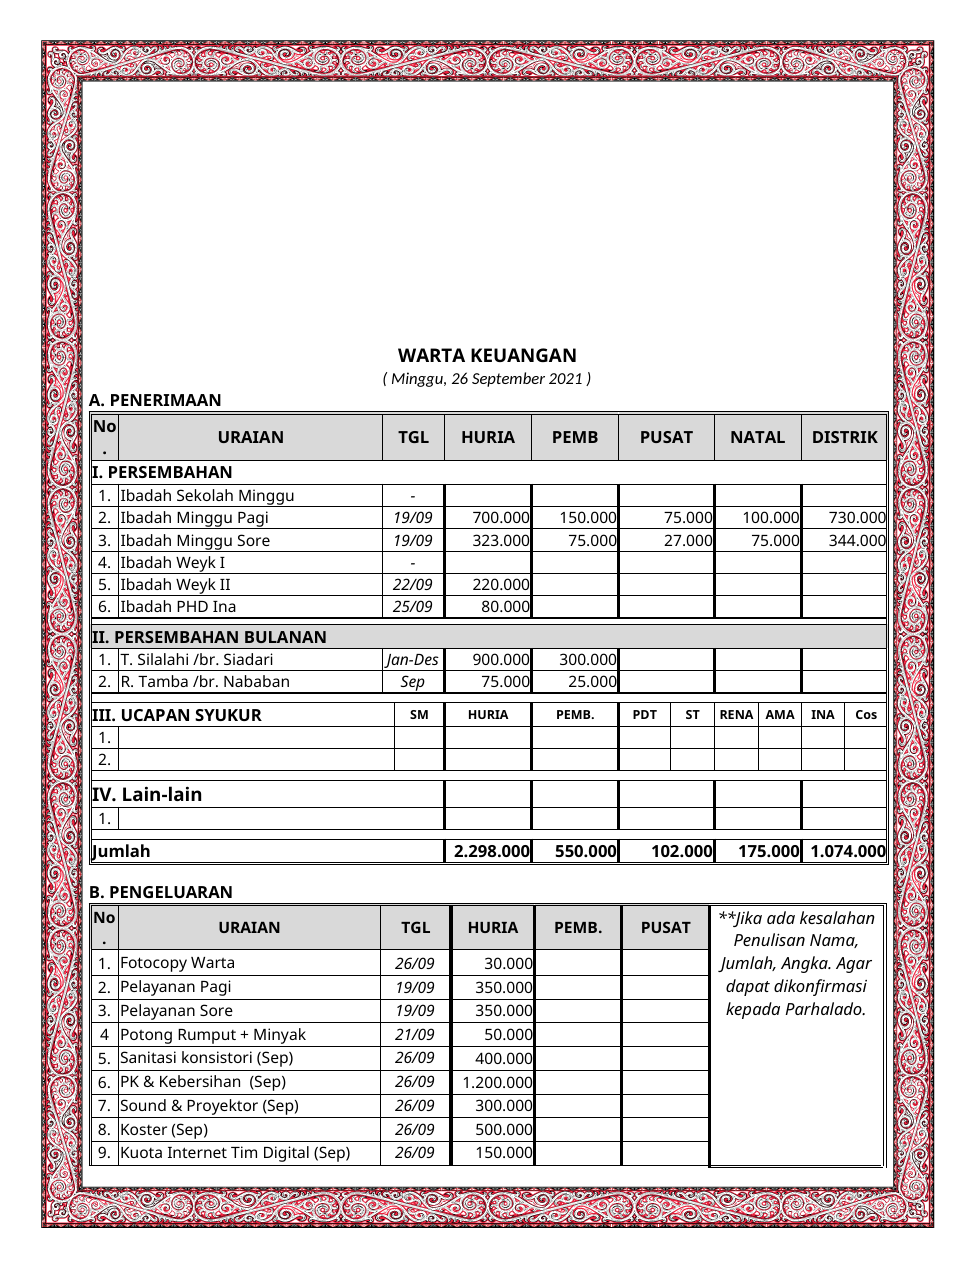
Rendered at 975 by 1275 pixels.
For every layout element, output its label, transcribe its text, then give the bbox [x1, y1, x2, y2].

table_cell RENA [715, 703, 758, 726]
table_header No. [92, 415, 118, 460]
table_cell 6. [92, 596, 118, 617]
table_cell 300.000 [533, 649, 617, 670]
table_cell [533, 485, 617, 506]
table_cell 175.000 [716, 840, 800, 862]
table_cell [92, 830, 886, 838]
table_cell [620, 485, 713, 506]
picture [0, 0, 975, 1267]
table_cell [620, 649, 713, 670]
table_cell [119, 808, 443, 829]
table_cell [533, 781, 617, 807]
table_cell [92, 619, 886, 624]
table_cell [716, 781, 800, 807]
table_cell Ibadah Weyk II [119, 574, 382, 595]
table_cell [716, 552, 800, 573]
table_cell [845, 749, 886, 770]
table_cell [716, 485, 800, 506]
table_cell [119, 727, 394, 748]
table_cell 1. [92, 950, 118, 975]
table_cell Pelayanan Sore [119, 1000, 380, 1022]
table_cell [620, 574, 713, 595]
table_cell 730.000 [803, 507, 886, 528]
table_cell 26/09 [381, 1118, 449, 1141]
table_header **Jika ada kesalahan Penulisan Nama, Jumlah, Angka. Agar dapat dikonfirmasi kepada Parhalado. [711, 906, 883, 1165]
table_cell 1.200.000 [453, 1071, 533, 1093]
table_cell [623, 1142, 708, 1165]
table_header NATAL [715, 415, 801, 460]
table_cell [715, 727, 758, 748]
table_cell [623, 976, 708, 998]
table_cell Potong Rumput + Minyak [119, 1023, 380, 1046]
table_cell 19/09 [381, 1000, 449, 1022]
table_cell 350.000 [453, 1000, 533, 1022]
table_cell [845, 727, 886, 748]
table_cell 220.000 [446, 574, 530, 595]
table_cell 102.000 [620, 840, 713, 862]
table_cell 25/09 [383, 596, 443, 617]
table_cell 1. [92, 649, 118, 670]
table_cell [536, 1000, 620, 1022]
table_cell Sound & Proyektor (Sep) [119, 1095, 380, 1117]
table_cell Fotocopy Warta [119, 950, 380, 975]
table_cell III. UCAPAN SYUKUR [92, 703, 394, 726]
table_cell [533, 574, 617, 595]
table_cell [803, 671, 886, 692]
table_cell [716, 596, 800, 617]
table_cell [620, 552, 713, 573]
table_cell 25.000 [533, 671, 617, 692]
table_cell [623, 950, 708, 975]
table_cell [620, 749, 670, 770]
table_cell [536, 1071, 620, 1093]
table_cell 8. [92, 1118, 118, 1141]
table_cell [620, 671, 713, 692]
table_cell HURIA [446, 703, 530, 726]
table_cell 150.000 [453, 1142, 533, 1165]
subtitle PENERIMAAN [89, 389, 886, 411]
table_cell [803, 781, 886, 807]
table_cell [802, 749, 844, 770]
table_cell Sep [383, 671, 443, 692]
table_cell 5. [92, 574, 118, 595]
table_cell 350.000 [453, 976, 533, 998]
table_cell 100.000 [716, 507, 800, 528]
table_cell 1. [92, 808, 118, 829]
subtitle PENGELUARAN [89, 881, 886, 903]
table_cell 300.000 [453, 1095, 533, 1117]
table_cell Ibadah Minggu Sore [119, 529, 382, 551]
table_cell 500.000 [453, 1118, 533, 1141]
table_cell I. PERSEMBAHAN [92, 461, 886, 484]
table_cell 26/09 [381, 1142, 449, 1165]
table_cell [623, 1000, 708, 1022]
table_cell 27.000 [620, 529, 713, 551]
table_cell [623, 1023, 708, 1046]
table_header DISTRIK [802, 415, 886, 460]
table_header TGL [383, 415, 444, 460]
table_cell 9. [92, 1142, 118, 1165]
table_cell [620, 781, 713, 807]
table_cell [446, 485, 530, 506]
table_cell [623, 1047, 708, 1070]
table_cell 2.298.000 [446, 840, 530, 862]
table_cell 1. [92, 485, 118, 506]
subtitle WARTA KEUANGAN [89, 343, 886, 368]
table_cell II. PERSEMBAHAN BULANAN [92, 625, 886, 648]
table_cell [536, 950, 620, 975]
table_header URAIAN [119, 415, 382, 460]
table_cell [716, 649, 800, 670]
table_cell - [383, 552, 443, 573]
table_header TGL [381, 906, 449, 949]
table_cell [533, 749, 617, 770]
table_cell 75.000 [620, 507, 713, 528]
table_cell Ibadah Sekolah Minggu [119, 485, 382, 506]
table_cell 19/09 [383, 529, 443, 551]
table_cell [671, 727, 714, 748]
table_cell [716, 808, 800, 829]
table_cell [395, 727, 443, 748]
table_cell [446, 727, 530, 748]
table_cell ST [671, 703, 714, 726]
table_cell 6. [92, 1071, 118, 1093]
table_cell [446, 808, 530, 829]
table_cell 400.000 [453, 1047, 533, 1070]
table_cell [533, 727, 617, 748]
table_cell [536, 1095, 620, 1117]
table_cell 30.000 [453, 950, 533, 975]
table_cell 2. [92, 507, 118, 528]
table_header URAIAN [119, 906, 380, 949]
table_cell 75.000 [716, 529, 800, 551]
table_cell [533, 552, 617, 573]
table_cell - [383, 485, 443, 506]
table_cell IV. Lain-lain [92, 781, 443, 807]
table_cell [536, 1047, 620, 1070]
table_cell 7. [92, 1095, 118, 1117]
table_header PEMB [532, 415, 618, 460]
table_cell 323.000 [446, 529, 530, 551]
table_cell Kuota Internet Tim Digital (Sep) [119, 1142, 380, 1165]
table_cell R. Tamba /br. Nababan [119, 671, 382, 692]
table_cell [119, 749, 394, 770]
table_header HURIA [453, 906, 533, 949]
text ( Minggu, 26 September 2021 ) [89, 368, 886, 389]
table_cell 700.000 [446, 507, 530, 528]
table_cell T. Silalahi /br. Siadari [119, 649, 382, 670]
table_cell [536, 1142, 620, 1165]
table_cell 75.000 [533, 529, 617, 551]
table_header PUSAT [623, 906, 708, 949]
table_cell [536, 1023, 620, 1046]
table_cell [536, 976, 620, 998]
table_cell [803, 808, 886, 829]
table_cell Pelayanan Pagi [119, 976, 380, 998]
table_header No. [92, 906, 118, 949]
table_cell SM [395, 703, 443, 726]
table_cell Cos [845, 703, 886, 726]
table_cell 900.000 [446, 649, 530, 670]
table_cell [446, 749, 530, 770]
table_cell [533, 596, 617, 617]
table_cell 26/09 [381, 1047, 449, 1070]
table_cell [623, 1118, 708, 1141]
table_cell 50.000 [453, 1023, 533, 1046]
table_cell [716, 574, 800, 595]
table_cell 4 [92, 1023, 118, 1046]
table_cell Koster (Sep) [119, 1118, 380, 1141]
table_cell 22/09 [383, 574, 443, 595]
table_cell Ibadah Weyk I [119, 552, 382, 573]
table_cell Ibadah Minggu Pagi [119, 507, 382, 528]
table_cell 550.000 [533, 840, 617, 862]
table_cell 75.000 [446, 671, 530, 692]
table_cell [536, 1118, 620, 1141]
table_cell 3. [92, 529, 118, 551]
table_cell 5. [92, 1047, 118, 1070]
table_cell [533, 808, 617, 829]
table_cell 1. [92, 727, 118, 748]
table_cell 2. [92, 749, 118, 770]
table_cell 3. [92, 1000, 118, 1022]
table_cell [716, 671, 800, 692]
table_cell 4. [92, 552, 118, 573]
table_cell [802, 727, 844, 748]
table_cell [623, 1071, 708, 1093]
table_cell Ibadah PHD Ina [119, 596, 382, 617]
table_cell [803, 552, 886, 573]
table_header PEMB. [536, 906, 620, 949]
table_cell PK & Kebersihan (Sep) [119, 1071, 380, 1093]
table_cell 26/09 [381, 950, 449, 975]
table_cell 150.000 [533, 507, 617, 528]
table_cell [446, 552, 530, 573]
table_cell [759, 727, 801, 748]
table_cell [92, 771, 886, 780]
table_cell Sanitasi konsistori (Sep) [119, 1047, 380, 1070]
table_cell 19/09 [383, 507, 443, 528]
table_cell [803, 649, 886, 670]
table_cell 80.000 [446, 596, 530, 617]
table_cell Jumlah [92, 840, 443, 862]
table_cell [395, 749, 443, 770]
table_cell 26/09 [381, 1071, 449, 1093]
table_cell 21/09 [381, 1023, 449, 1046]
table_cell [759, 749, 801, 770]
table_cell 26/09 [381, 1095, 449, 1117]
table_cell 2. [92, 671, 118, 692]
table_cell [671, 749, 714, 770]
table_cell [803, 596, 886, 617]
table_cell [803, 485, 886, 506]
table_cell 1.074.000 [803, 840, 886, 862]
table_cell [620, 596, 713, 617]
table_cell [715, 749, 758, 770]
table_cell 2. [92, 976, 118, 998]
table_header HURIA [445, 415, 531, 460]
table_cell [446, 781, 530, 807]
table_cell AMA [759, 703, 801, 726]
table_cell [803, 574, 886, 595]
table_cell 19/09 [381, 976, 449, 998]
table_cell PEMB. [533, 703, 617, 726]
table_header PUSAT [619, 415, 714, 460]
table_cell [620, 808, 713, 829]
table_cell [623, 1095, 708, 1117]
table_cell 344.000 [803, 529, 886, 551]
table_cell [620, 727, 670, 748]
table_cell Jan-Des [383, 649, 443, 670]
table_cell [92, 694, 886, 702]
table_cell INA [802, 703, 844, 726]
table_cell PDT [620, 703, 670, 726]
